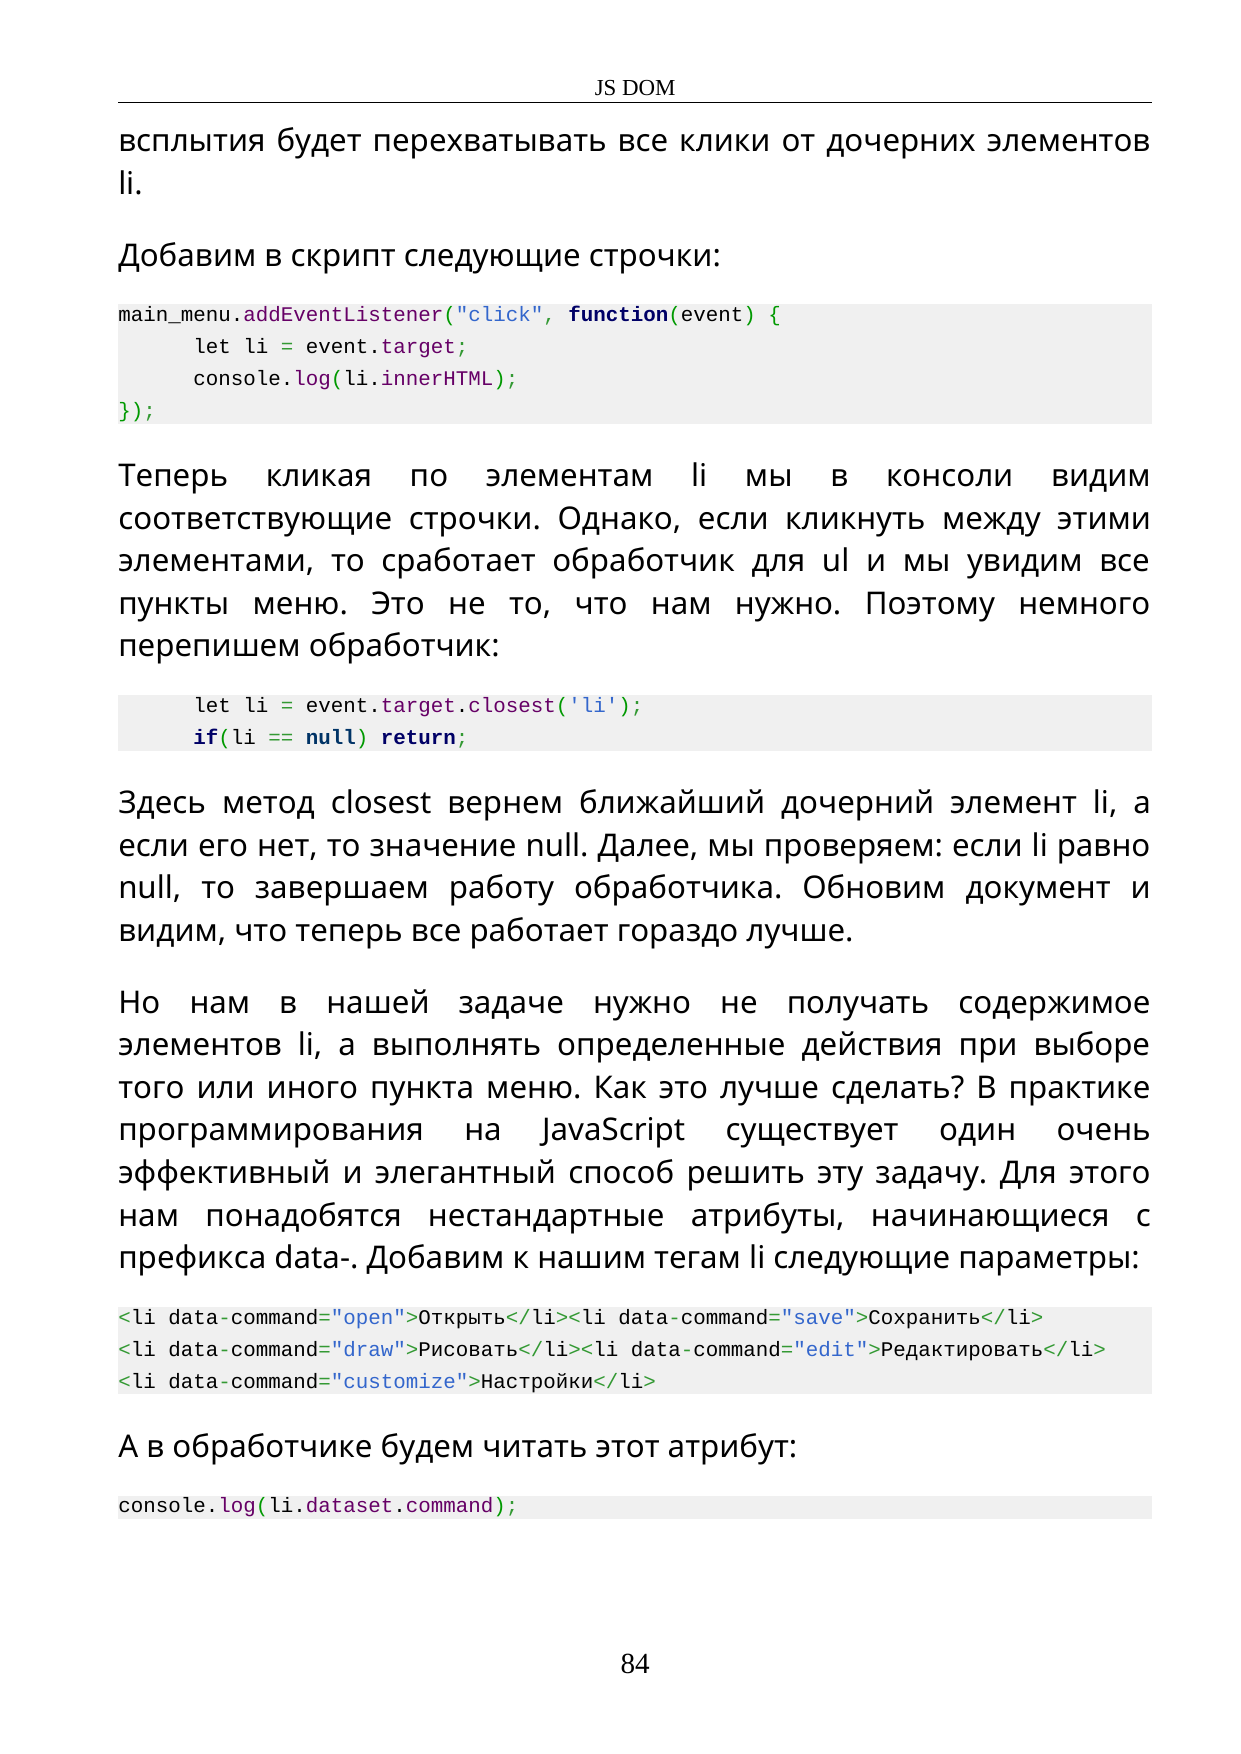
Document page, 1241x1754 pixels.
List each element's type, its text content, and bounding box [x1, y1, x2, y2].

text }); [118, 400, 1152, 424]
text <li data-command="open">Открыть</li><li data-command="save">Сохранить</li> [118, 1307, 1152, 1331]
text main_menu.addEventListener("click", function(event) { [118, 304, 1152, 328]
text Теперь кликая по элементам li мы в консоли видим соответствующие строчки. Однако, если кликнуть между этими элементами, то сработает обработчик для ul и мы увидим все пункты меню. Это не то, что нам нужно. Поэтому немного перепишем обработчик: [118, 453, 1152, 666]
text Но нам в нашей задаче нужно не получать содержимое элементов li, а выполнять определенные действия при выборе того или иного пункта меню. Как это лучше сделать? В практике программирования на JavaScript существует один очень эффективный и элегантный способ решить эту задачу. Для этого нам понадобятся нестандартные атрибуты, начинающиеся с префикса data-. Добавим к нашим тегам li следующие параметры: [118, 979, 1152, 1278]
text let li = event.target; [118, 336, 1152, 360]
text <li data-command="draw">Рисовать</li><li data-command="edit">Редактировать</li> [118, 1339, 1152, 1363]
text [118, 118, 1152, 203]
text if(li == null) return; [118, 727, 1152, 751]
text let li = event.target.closest('li'); [118, 695, 1152, 719]
text А в обработчике будем читать этот атрибут: [118, 1424, 1152, 1466]
text Здесь метод closest вернем ближайший дочерний элемент li, а если его нет, то значение null. Далее, мы проверяем: если li равно null, то завершаем работу обработчика. Обновим документ и видим, что теперь все работает гораздо лучше. [118, 780, 1152, 950]
text Добавим в скрипт следующие строчки: [118, 232, 1152, 275]
text console.log(li.dataset.command); [118, 1496, 1152, 1519]
text console.log(li.innerHTML); [118, 368, 1152, 392]
text <li data-command="customize">Настройки</li> [118, 1371, 1152, 1394]
